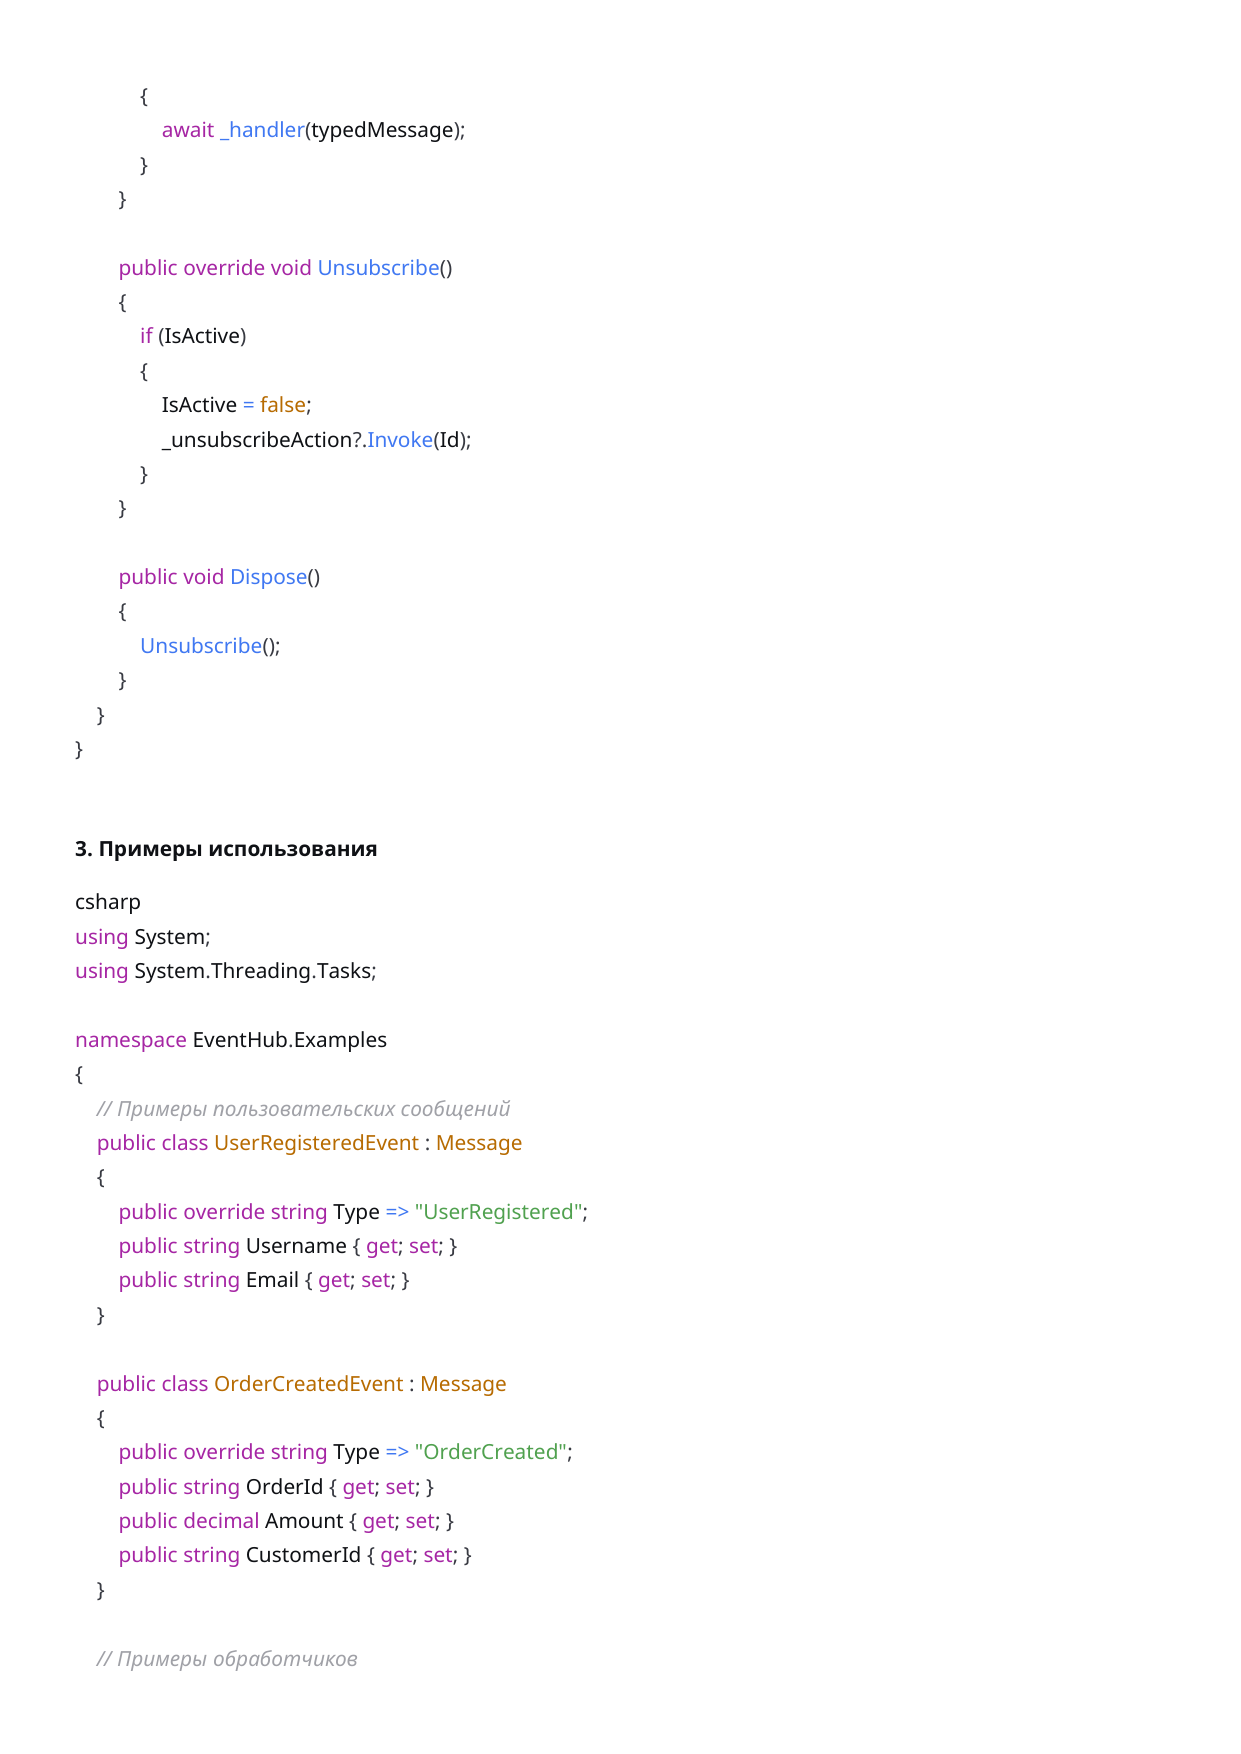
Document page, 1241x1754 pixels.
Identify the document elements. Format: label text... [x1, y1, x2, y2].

text } [75, 1569, 1165, 1603]
text _unsubscribeAction?.Invoke(Id); [75, 419, 1165, 453]
text } [75, 487, 1165, 522]
text // Примеры обработчиков [75, 1638, 1165, 1672]
text if (IsActive) [75, 316, 1165, 350]
text // Примеры пользовательских сообщений [75, 1088, 1165, 1122]
text namespace EventHub.Examples [75, 1019, 1165, 1053]
text public override void Unsubscribe() [75, 247, 1165, 281]
text } [75, 728, 1165, 762]
text public string CustomerId { get; set; } [75, 1535, 1165, 1569]
text public class UserRegisteredEvent : Message [75, 1122, 1165, 1157]
text csharp [75, 887, 1165, 916]
text public string Username { get; set; } [75, 1225, 1165, 1260]
text public decimal Amount { get; set; } [75, 1500, 1165, 1535]
text { [75, 1053, 1165, 1088]
text { [75, 591, 1165, 625]
text } [75, 694, 1165, 728]
text } [75, 178, 1165, 212]
text { [75, 75, 1165, 109]
text public class OrderCreatedEvent : Message [75, 1363, 1165, 1397]
text { [75, 1157, 1165, 1191]
text public string OrderId { get; set; } [75, 1466, 1165, 1500]
text } [75, 659, 1165, 694]
text IsActive = false; [75, 384, 1165, 419]
text using System; [75, 916, 1165, 950]
text Unsubscribe(); [75, 625, 1165, 659]
text await _handler(typedMessage); [75, 109, 1165, 144]
text public string Email { get; set; } [75, 1260, 1165, 1294]
text using System.Threading.Tasks; [75, 950, 1165, 985]
text } [75, 1294, 1165, 1328]
text } [75, 453, 1165, 487]
text public void Dispose() [75, 556, 1165, 591]
text { [75, 350, 1165, 384]
text 3. Примеры использования [75, 812, 1165, 862]
text public override string Type => "UserRegistered"; [75, 1191, 1165, 1225]
text } [75, 144, 1165, 178]
text public override string Type => "OrderCreated"; [75, 1432, 1165, 1466]
text { [75, 1397, 1165, 1432]
text { [75, 281, 1165, 316]
